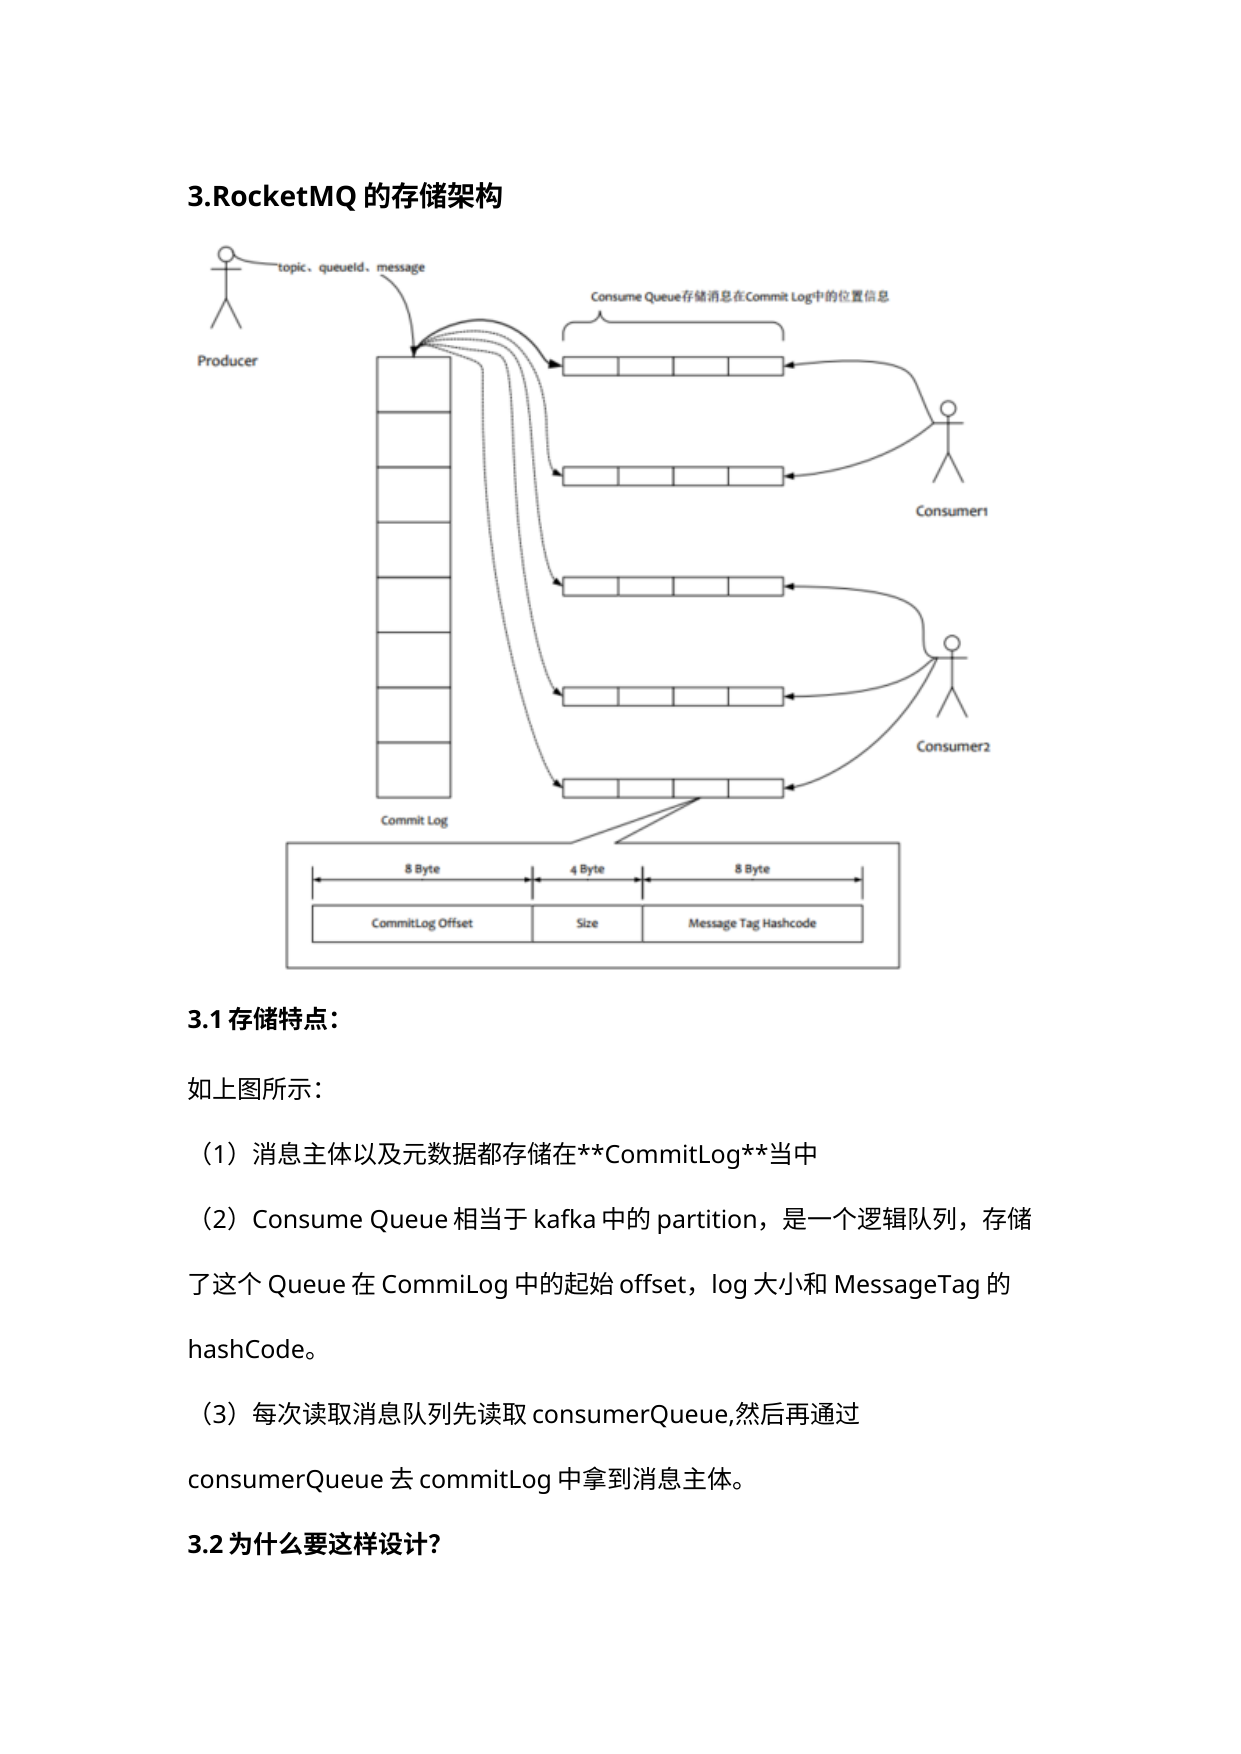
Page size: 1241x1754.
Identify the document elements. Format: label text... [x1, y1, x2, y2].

text 3.2为什么要这样设计？ [187, 1510, 1053, 1575]
text （2）Consume Queue相当于kafka中的partition，是一个逻辑队列，存储了这个Queue在CommiLog中的起始offset，log大小和MessageTag的hashCode。 [187, 1185, 1053, 1380]
text 3.1存储特点： [187, 985, 1053, 1050]
picture [187, 236, 1047, 976]
text 3.RocketMQ的存储架构 [187, 162, 1053, 227]
text 如上图所示： [187, 1055, 1053, 1120]
text （3）每次读取消息队列先读取consumerQueue,然后再通过consumerQueue去commitLog中拿到消息主体。 [187, 1380, 1053, 1510]
text （1）消息主体以及元数据都存储在**CommitLog**当中 [187, 1120, 1053, 1185]
